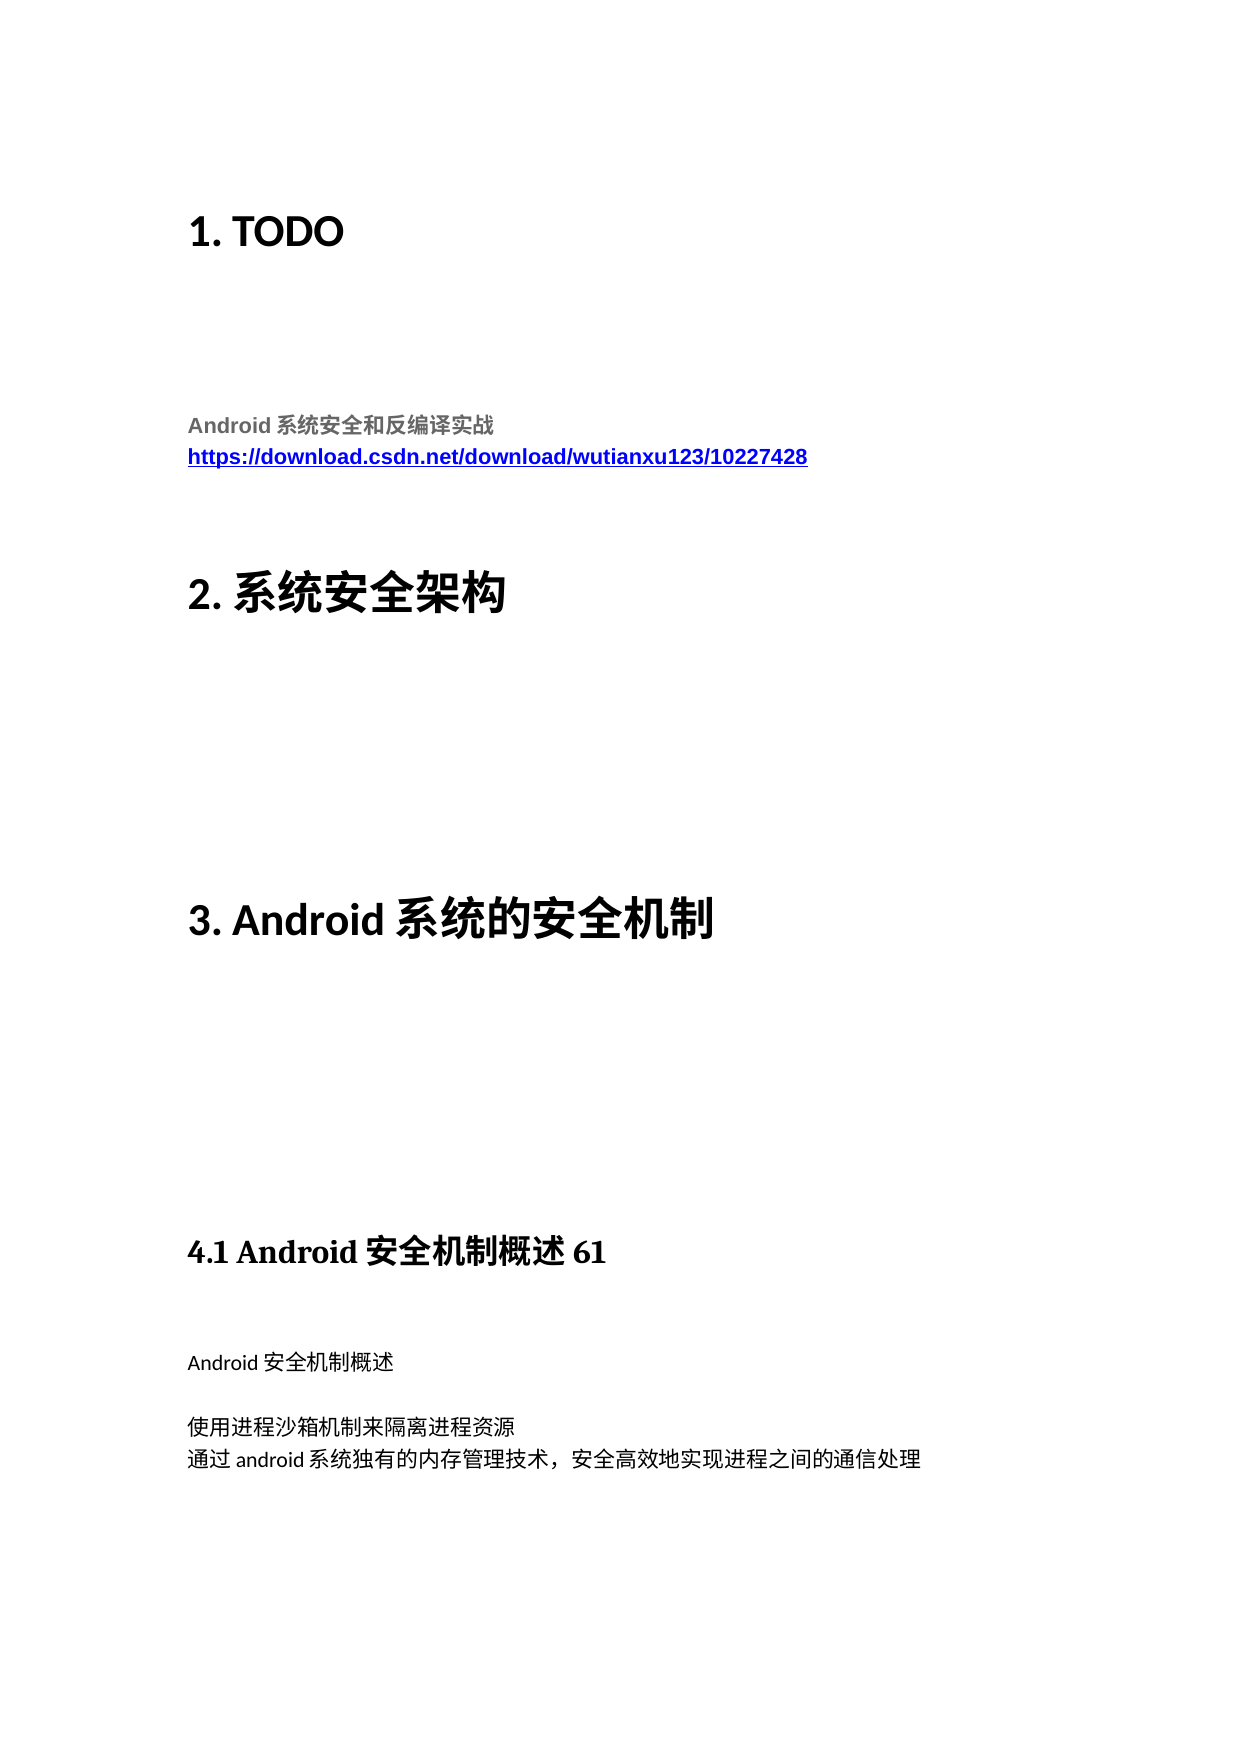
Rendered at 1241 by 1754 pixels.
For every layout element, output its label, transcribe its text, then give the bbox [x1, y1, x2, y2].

text Android安全机制概述 [187, 1344, 1053, 1377]
subtitle TODO [187, 197, 1053, 262]
text Android系统安全和反编译实战 [187, 408, 1053, 441]
subtitle Android系统的安全机制 [187, 867, 1053, 964]
text https://download.csdn.net/download/wutianxu123/10227428 [187, 441, 1053, 473]
subtitle 4.1 Android安全机制概述 61 [187, 1217, 1053, 1282]
text 使用进程沙箱机制来隔离进程资源 [187, 1409, 1053, 1442]
subtitle 系统安全架构 [187, 541, 1053, 638]
text 通过android系统独有的内存管理技术，安全高效地实现进程之间的通信处理 [187, 1442, 1053, 1474]
